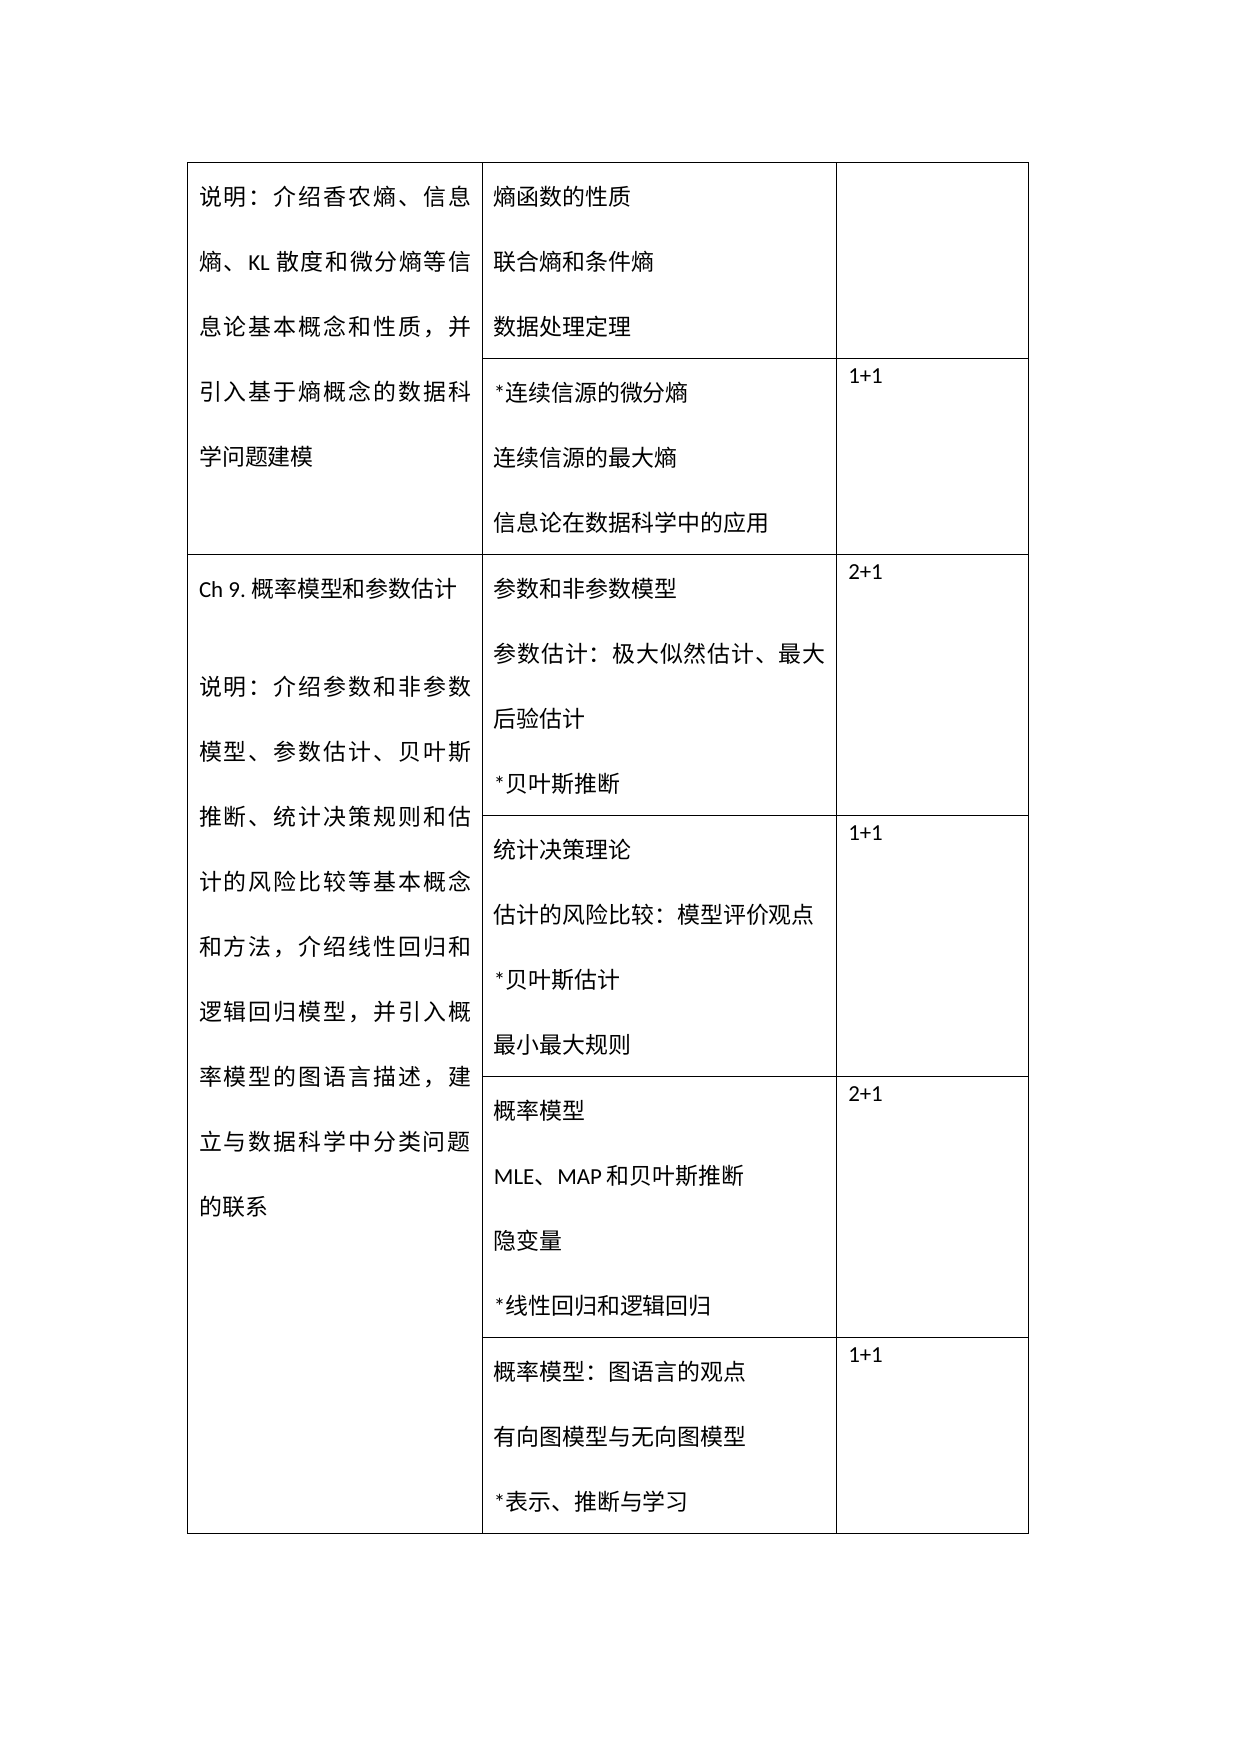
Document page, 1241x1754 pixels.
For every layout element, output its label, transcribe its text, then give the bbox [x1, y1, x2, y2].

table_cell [188, 163, 482, 554]
table_cell *连续信源的微分熵 连续信源的最大熵 信息论在数据科学中的应用 [483, 359, 836, 554]
table_cell 1+1 [837, 1338, 1028, 1533]
table_cell 2+1 [837, 1077, 1028, 1337]
table_cell 概率模型 MLE、MAP和贝叶斯推断 隐变量 *线性回归和逻辑回归 [483, 1077, 836, 1337]
table_cell 概率模型：图语言的观点 有向图模型与无向图模型 *表示、推断与学习 [483, 1338, 836, 1533]
table_cell 统计决策理论 估计的风险比较：模型评价观点 *贝叶斯估计 最小最大规则 [483, 816, 836, 1076]
table_cell 参数和非参数模型 参数估计：极大似然估计、最大后验估计 *贝叶斯推断 [483, 555, 836, 815]
table_cell 1+1 [837, 816, 1028, 1076]
table_cell 2+1 [837, 555, 1028, 815]
table_cell 1+1 [837, 359, 1028, 554]
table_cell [483, 163, 836, 358]
table_cell Ch 9. 概率模型和参数估计 说明：介绍参数和非参数模型、参数估计、贝叶斯推断、统计决策规则和估计的风险比较等基本概念和方法，介绍线性回归和逻辑回归模型，并引入概率模型的图语言描述，建立与数据科学中分类问题的联系 [188, 555, 482, 1533]
table_cell 1 [837, 163, 1028, 358]
